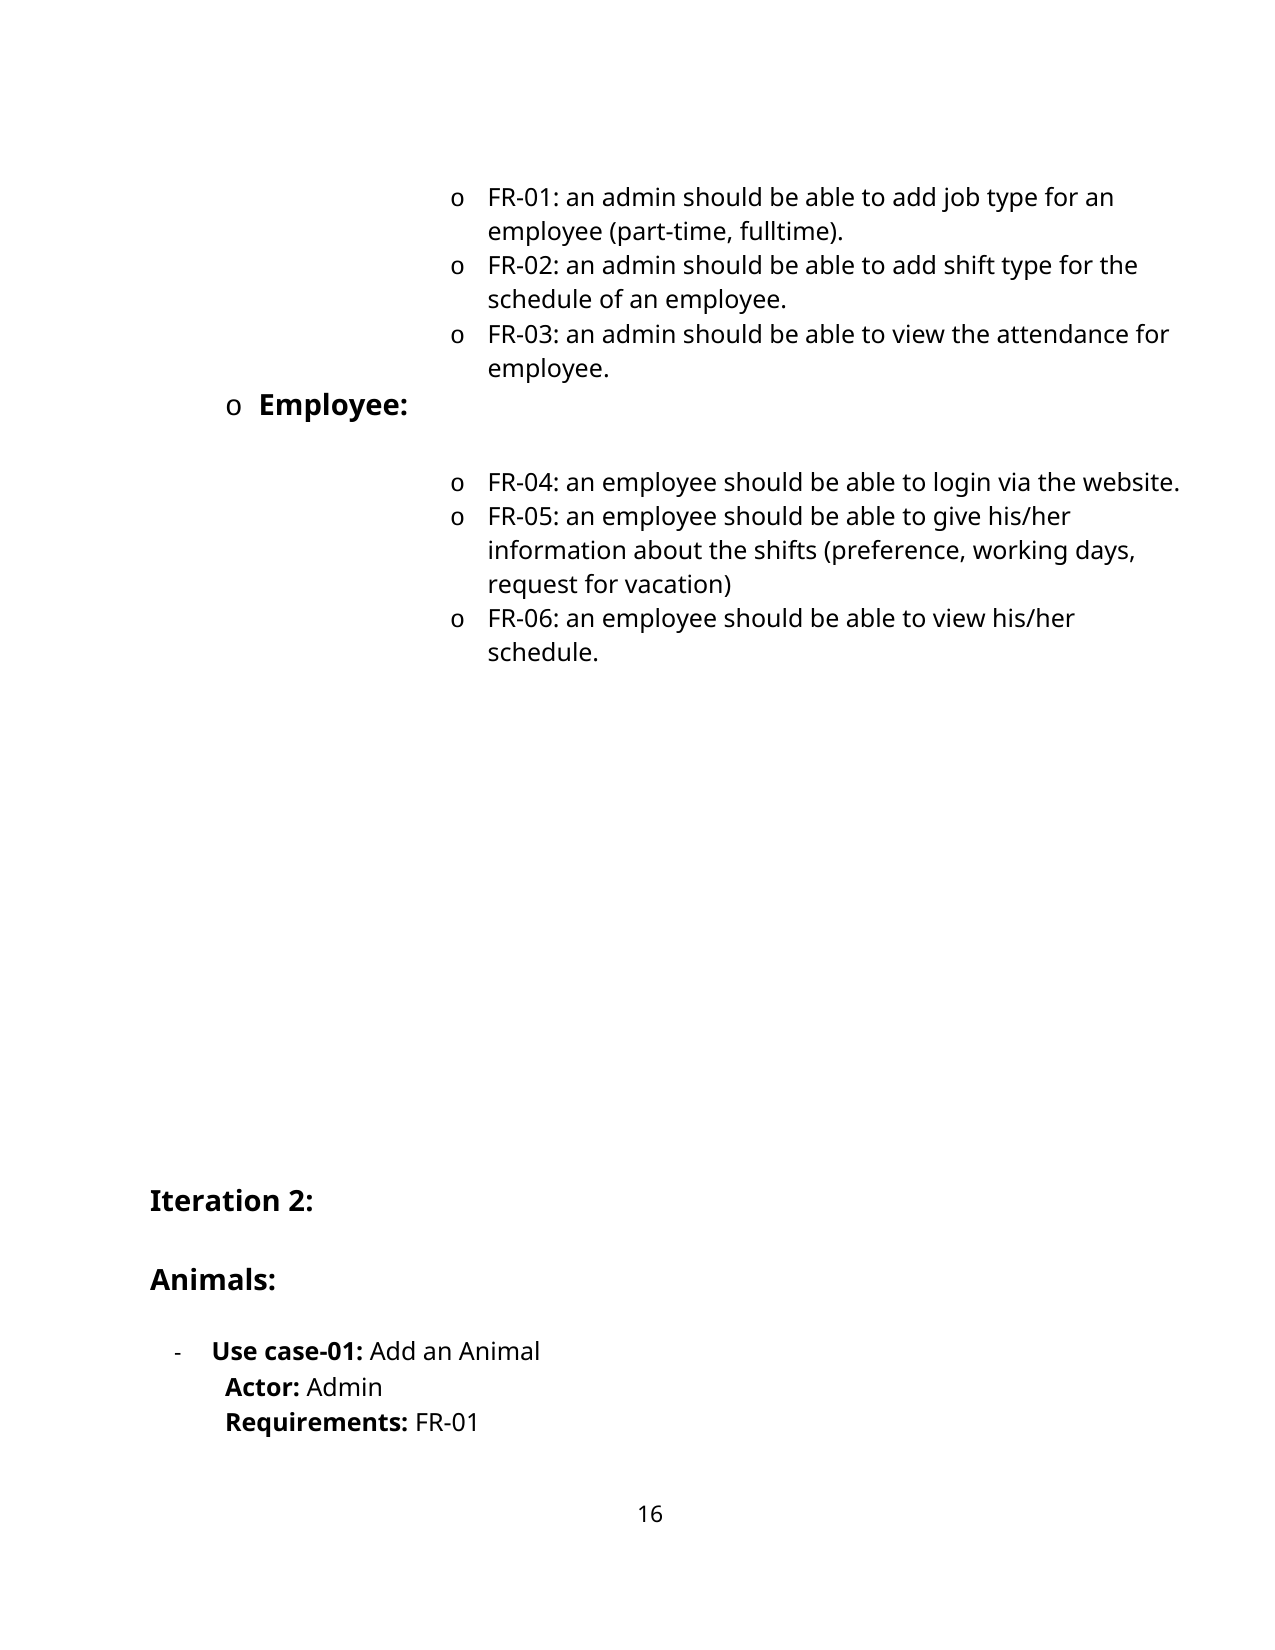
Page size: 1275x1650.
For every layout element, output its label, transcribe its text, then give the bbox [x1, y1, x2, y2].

subtitle Employee: [225, 384, 1192, 424]
subtitle Iteration 2: [150, 1180, 1192, 1220]
list FR-02: an admin should be able to add shift type for the schedule of an employee. [450, 248, 1192, 316]
list FR-04: an employee should be able to login via the website. [450, 464, 1192, 498]
subtitle Animals: [150, 1259, 1192, 1299]
list FR-06: an employee should be able to view his/her schedule. [450, 601, 1192, 669]
list FR-03: an admin should be able to view the attendance for employee. [450, 316, 1192, 384]
list Use case-01: Add an Animal [174, 1333, 1192, 1367]
list FR-05: an employee should be able to give his/her information about the shifts (preference, working days, request for vacation) [450, 498, 1192, 601]
list FR-01: an admin should be able to add job type for an employee (part-time, fulltime). [450, 179, 1192, 248]
text Actor: Admin Requirements: FR-01 [225, 1369, 503, 1438]
